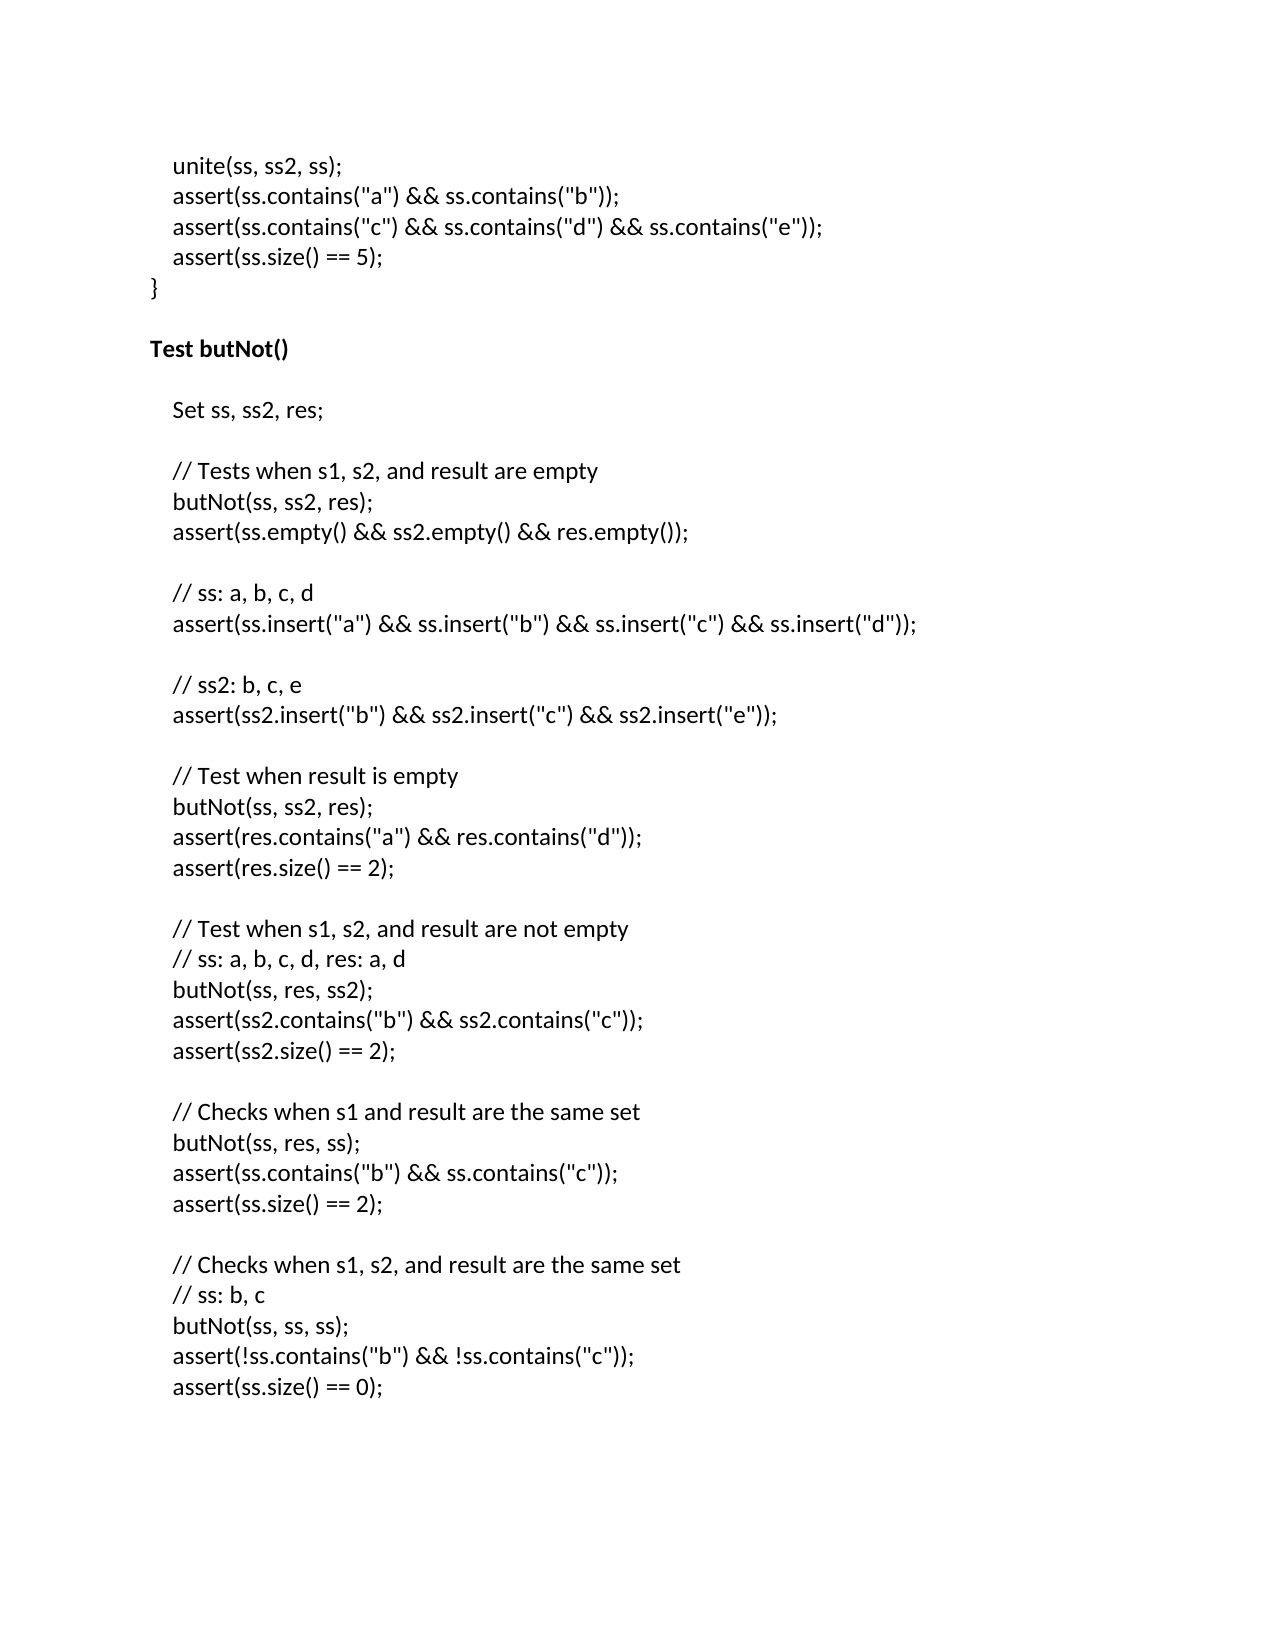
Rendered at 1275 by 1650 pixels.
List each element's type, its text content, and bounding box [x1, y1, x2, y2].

text // Checks when s1, s2, and result are the same set [150, 1249, 1125, 1279]
text assert(ss2.insert("b") && ss2.insert("c") && ss2.insert("e")); [150, 699, 1125, 730]
text // ss2: b, c, e [150, 669, 1125, 699]
text assert(ss.insert("a") && ss.insert("b") && ss.insert("c") && ss.insert("d")); [150, 608, 1125, 638]
text assert(!ss.contains("b") && !ss.contains("c")); [150, 1340, 1125, 1371]
text assert(ss.size() == 0); [150, 1371, 1125, 1401]
text // Test when result is empty [150, 760, 1125, 791]
text // Tests when s1, s2, and result are empty [150, 455, 1125, 486]
text // ss: a, b, c, d [150, 577, 1125, 608]
text Set ss, ss2, res; [150, 394, 1125, 425]
text assert(ss.size() == 2); [150, 1188, 1125, 1218]
text // ss: a, b, c, d, res: a, d [150, 943, 1125, 974]
text // Test when s1, s2, and result are not empty [150, 913, 1125, 943]
text butNot(ss, res, ss); [150, 1127, 1125, 1157]
text butNot(ss, ss2, res); [150, 791, 1125, 821]
text // Checks when s1 and result are the same set [150, 1096, 1125, 1127]
text } [150, 272, 1125, 303]
text assert(ss.contains("b") && ss.contains("c")); [150, 1157, 1125, 1188]
text assert(ss.contains("a") && ss.contains("b")); [150, 181, 1125, 211]
text butNot(ss, ss, ss); [150, 1310, 1125, 1340]
text Test butNot() [150, 333, 1125, 364]
text // ss: b, c [150, 1279, 1125, 1310]
text assert(ss.empty() && ss2.empty() && res.empty()); [150, 516, 1125, 547]
text assert(ss.contains("c") && ss.contains("d") && ss.contains("e")); [150, 211, 1125, 242]
text butNot(ss, res, ss2); [150, 974, 1125, 1004]
text assert(res.contains("a") && res.contains("d")); [150, 821, 1125, 852]
text assert(ss2.size() == 2); [150, 1035, 1125, 1066]
text assert(ss2.contains("b") && ss2.contains("c")); [150, 1004, 1125, 1035]
text butNot(ss, ss2, res); [150, 486, 1125, 516]
text unite(ss, ss2, ss); [150, 150, 1125, 181]
text assert(res.size() == 2); [150, 852, 1125, 882]
text assert(ss.size() == 5); [150, 242, 1125, 272]
